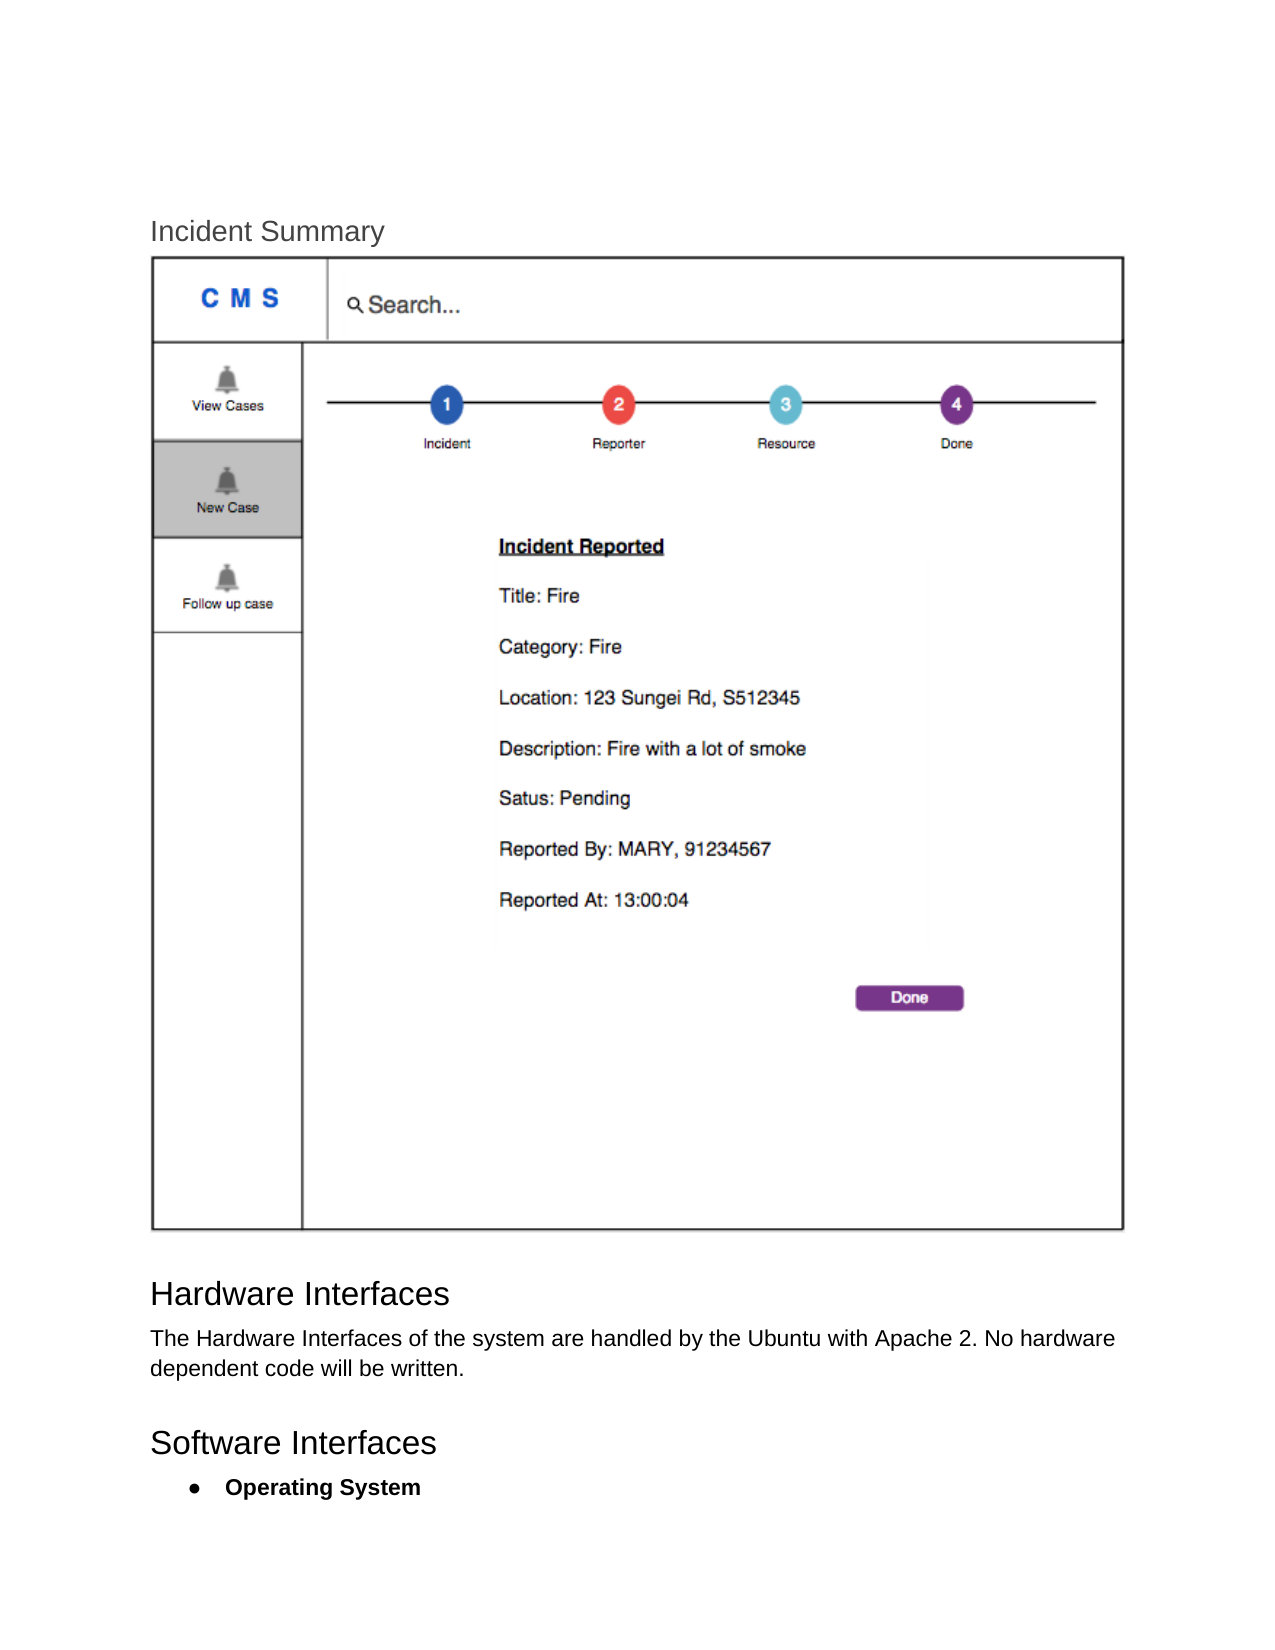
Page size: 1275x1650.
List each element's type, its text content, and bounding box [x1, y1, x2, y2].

picture [150, 255, 1125, 1233]
text The Hardware Interfaces of the system are handled by the Ubuntu with Apache 2. No hardware dependent code will be written. [150, 1325, 1125, 1381]
subtitle Hardware Interfaces [150, 1274, 1125, 1312]
subtitle Software Interfaces [150, 1423, 1125, 1461]
subtitle Incident Summary [150, 213, 1125, 247]
list Operating System [187, 1474, 1125, 1500]
